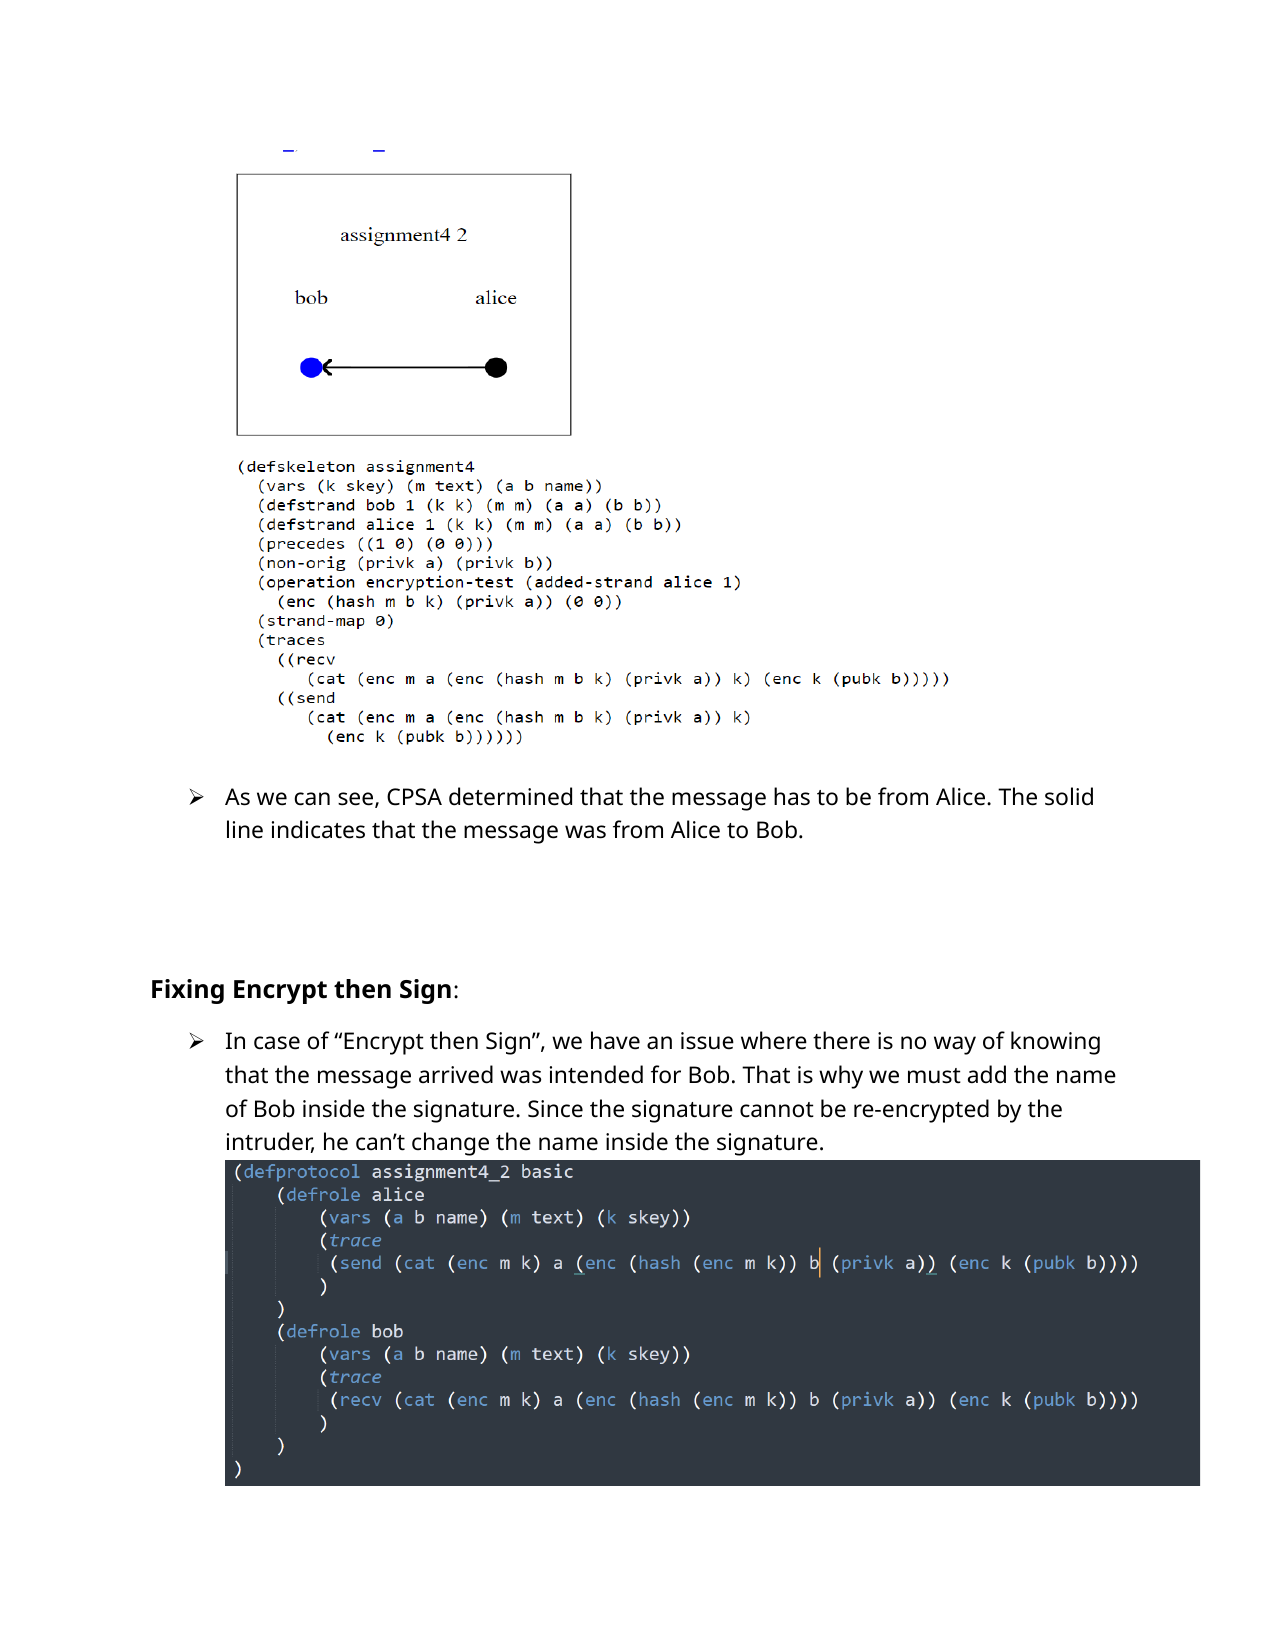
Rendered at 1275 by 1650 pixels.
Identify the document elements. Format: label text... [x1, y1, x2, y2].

list In case of “Encrypt then Sign”, we have an issue where there is no way of knowing that the message arrived was intended for Bob. That is why we must add the name of Bob inside the signature. Since the signature cannot be re-encrypted by the intruder, he can’t change the name inside the signature. [187, 1025, 1125, 1158]
text Fixing Encrypt then Sign: [150, 972, 1125, 1006]
picture [225, 1160, 1200, 1486]
picture [225, 150, 985, 745]
list As we can see, CPSA determined that the message has to be from Alice. The solid line indicates that the message was from Alice to Bob. [187, 781, 1125, 846]
